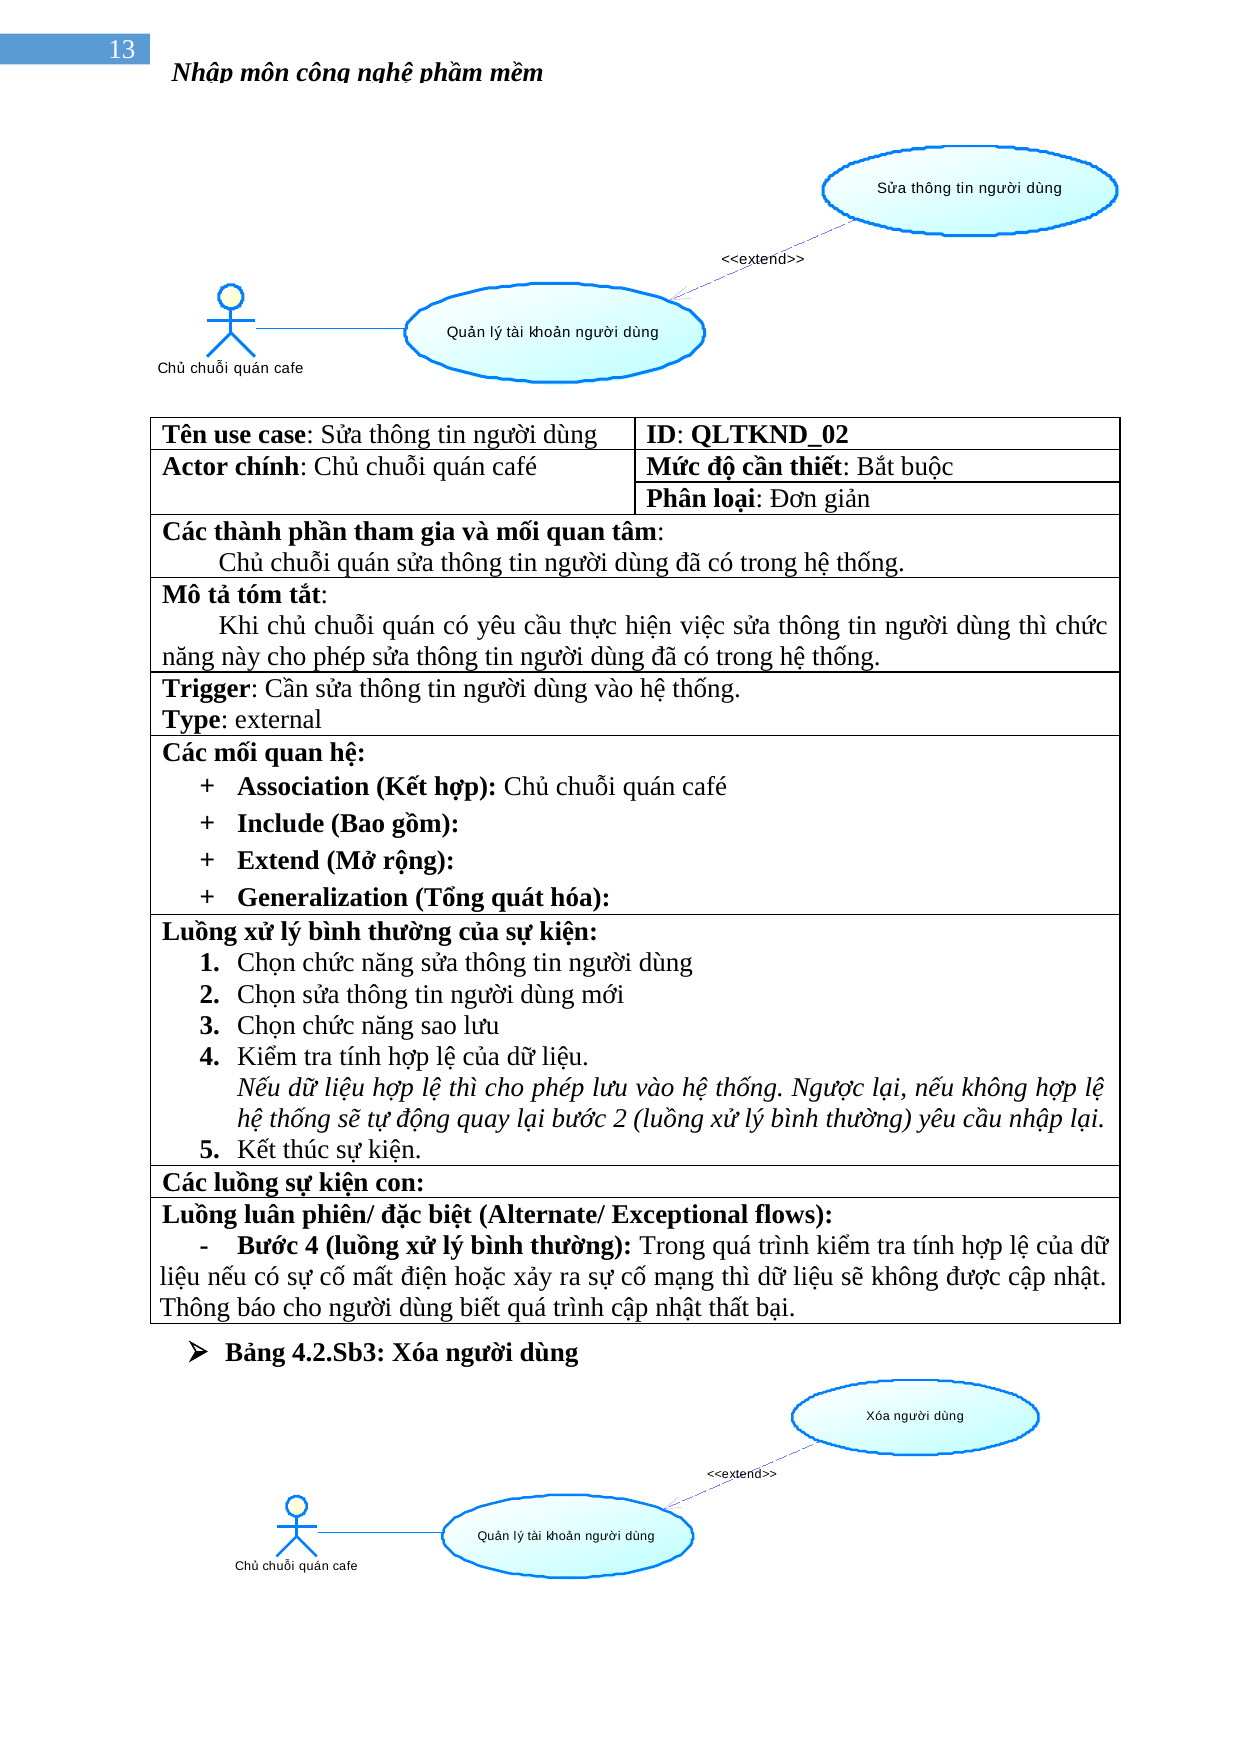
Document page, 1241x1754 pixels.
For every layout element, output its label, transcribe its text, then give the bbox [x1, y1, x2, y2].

list Bảng 4.2.Sb3: Xóa người dùng [187, 1336, 1120, 1367]
table_cell Mô tả tóm tắt: Khi chủ chuỗi quán có yêu cầu thực hiện việc sửa thông tin người dùng thì chức năng này cho phép sửa thông tin người dùng đã có trong hệ thống. [151, 578, 1119, 671]
table_cell Mức độ cần thiết: Bắt buộc [636, 450, 1119, 481]
table_cell Luồng luân phiên/ đặc biệt (Alternate/ Exceptional flows): Bước 4 (luồng xử lý bình thường): Trong quá trình kiểm tra tính hợp lệ của dữ liệu nếu có sự cố mất điện hoặc xảy ra sự cố mạng thì dữ liệu sẽ không được cập nhật. Thông báo cho người dùng biết quá trình cập nhật thất bại. [151, 1198, 1119, 1322]
table_cell Actor chính: Chủ chuỗi quán café [151, 450, 634, 513]
table_header Tên use case: Sửa thông tin người dùng [151, 418, 634, 449]
table_cell Các mối quan hệ: Association (Kết hợp): Chủ chuỗi quán café Include (Bao gồm): Extend (Mở rộng): Generalization (Tổng quát hóa): [151, 736, 1119, 914]
table_header ID: QLTKND_02 [636, 418, 1119, 449]
table_cell Các thành phần tham gia và mối quan tâm: Chủ chuỗi quán sửa thông tin người dùng đã có trong hệ thống. [151, 515, 1119, 577]
table_cell Luồng xử lý bình thường của sự kiện: Chọn chức năng sửa thông tin người dùng Chọn sửa thông tin người dùng mới Chọn chức năng sao lưu Kiểm tra tính hợp lệ của dữ liệu. Nếu dữ liệu hợp lệ thì cho phép lưu vào hệ thống. Ngược lại, nếu không hợp lệ hệ thống sẽ tự động quay lại bước 2 (luồng xử lý bình thường) yêu cầu nhập lại. Kết thúc sự kiện. [151, 915, 1119, 1164]
table_cell Trigger: Cần sửa thông tin người dùng vào hệ thống. Type: external [151, 673, 1119, 735]
table_cell Các luồng sự kiện con: [151, 1166, 1119, 1197]
table_cell Phân loại: Đơn giản [636, 483, 1119, 513]
